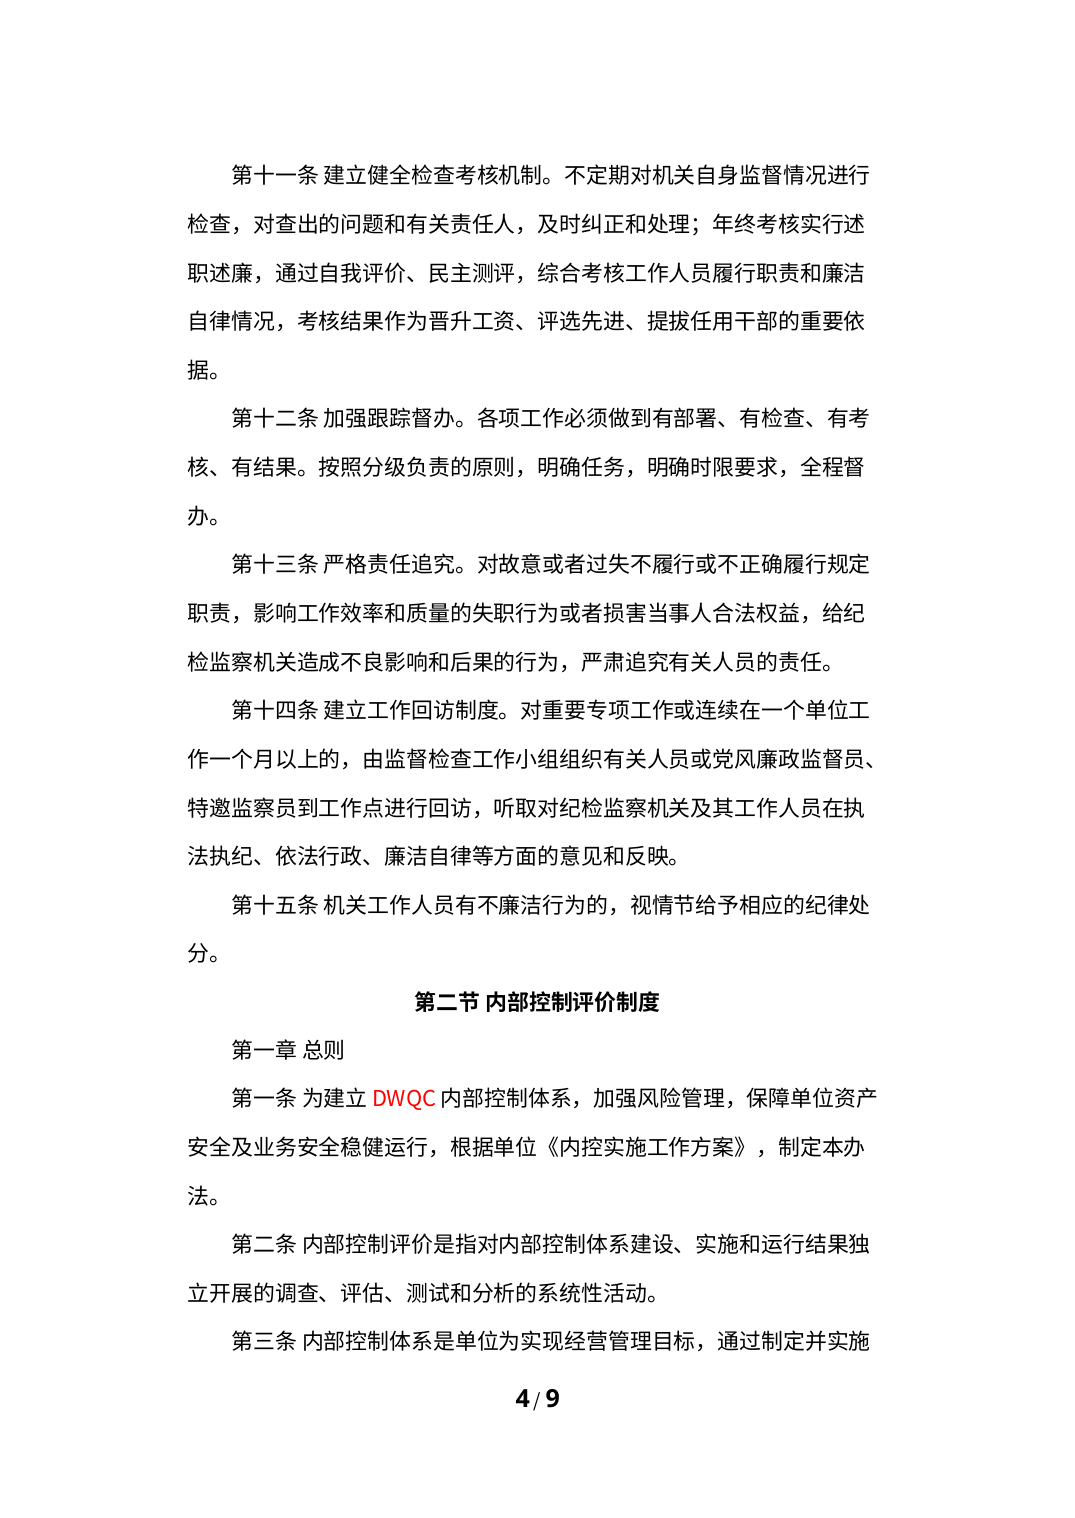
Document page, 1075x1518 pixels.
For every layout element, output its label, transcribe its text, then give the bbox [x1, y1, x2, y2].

text 为建立DWQC内部控制体系，加强风险管理，保障单位资产安全及业务安全稳健运行，根据单位《内控实施工作方案》，制定本办法。 [187, 1081, 887, 1211]
text 机关工作人员有不廉洁行为的，视情节给予相应的纪律处分。 [187, 887, 887, 968]
text 严格责任追究。对故意或者过失不履行或不正确履行规定职责，影响工作效率和质量的失职行为或者损害当事人合法权益，给纪检监察机关造成不良影响和后果的行为，严肃追究有关人员的责任。 [187, 547, 887, 677]
text 建立健全检查考核机制。不定期对机关自身监督情况进行检查，对查出的问题和有关责任人，及时纠正和处理；年终考核实行述职述廉，通过自我评价、民主测评，综合考核工作人员履行职责和廉洁自律情况，考核结果作为晋升工资、评选先进、提拔任用干部的重要依据。 [187, 158, 887, 385]
text 建立工作回访制度。对重要专项工作或连续在一个单位工作一个月以上的，由监督检查工作小组组织有关人员或党风廉政监督员、特邀监察员到工作点进行回访，听取对纪检监察机关及其工作人员在执法执纪、依法行政、廉洁自律等方面的意见和反映。 [187, 693, 887, 871]
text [187, 1324, 887, 1356]
text 内部控制评价是指对内部控制体系建设、实施和运行结果独立开展的调查、评估、测试和分析的系统性活动。 [187, 1227, 887, 1308]
text 加强跟踪督办。各项工作必须做到有部署、有检查、有考核、有结果。按照分级负责的原则，明确任务，明确时限要求，全程督办。 [187, 401, 887, 531]
text 第一章 总则 [187, 1033, 887, 1065]
text 内部控制评价制度 [187, 984, 887, 1017]
